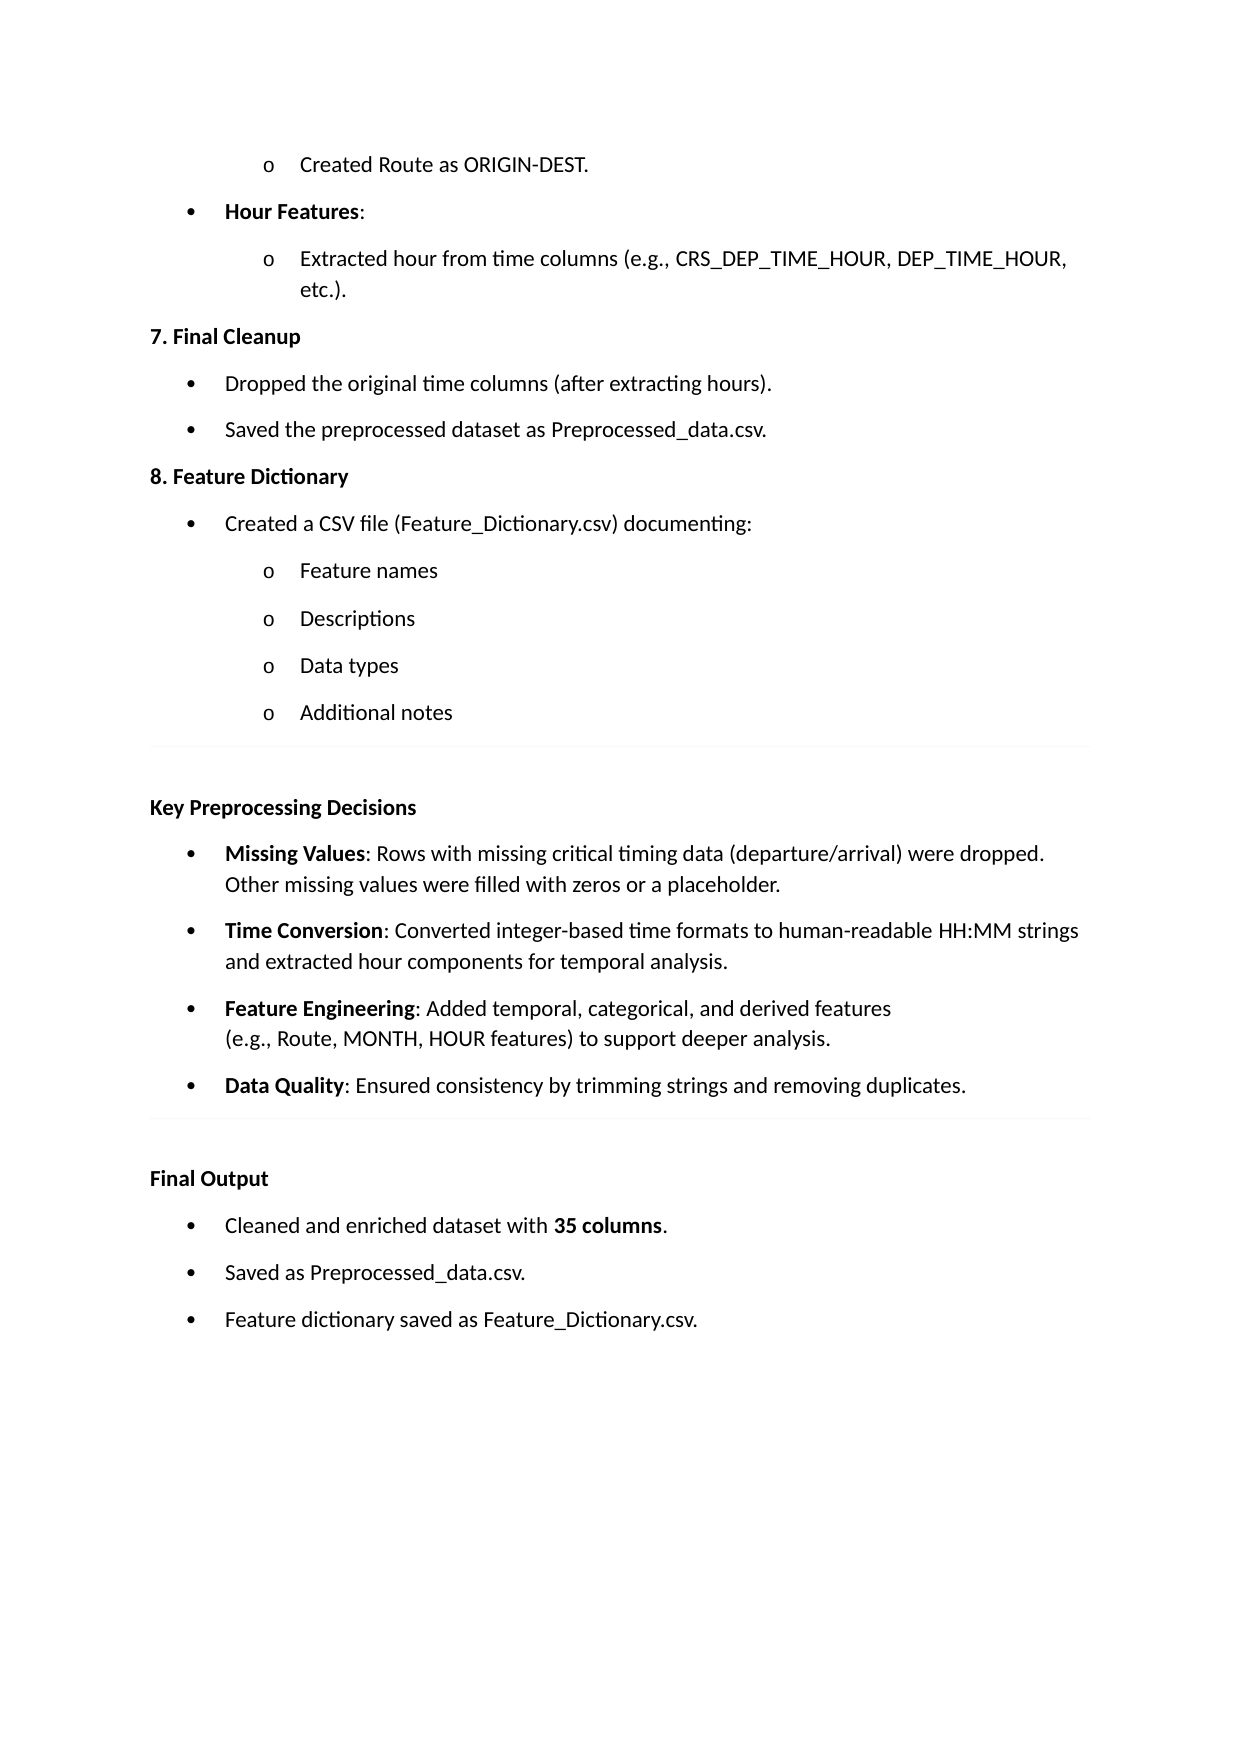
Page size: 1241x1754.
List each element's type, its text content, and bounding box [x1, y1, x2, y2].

list Missing Values: Rows with missing critical timing data (departure/arrival) were dropped. Other missing values were filled with zeros or a placeholder. [187, 839, 1090, 898]
text 7. Final Cleanup [150, 322, 1090, 350]
list Additional notes [262, 698, 1090, 727]
text Final Output [150, 1164, 1090, 1193]
list Dropped the original time columns (after extracting hours). [187, 369, 1090, 397]
text Key Preprocessing Decisions [150, 793, 1090, 821]
list Extracted hour from time columns (e.g., CRS_DEP_TIME_HOUR, DEP_TIME_HOUR, etc.). [262, 244, 1090, 303]
list Descriptions [262, 604, 1090, 632]
list Created a CSV file (Feature_Dictionary.csv) documenting: [187, 509, 1090, 537]
list Time Conversion: Converted integer-based time formats to human-readable HH:MM strings and extracted hour components for temporal analysis. [187, 917, 1090, 975]
list Data types [262, 651, 1090, 679]
list Cleaned and enriched dataset with 35 columns. [187, 1211, 1090, 1239]
list Data Quality: Ensured consistency by trimming strings and removing duplicates. [187, 1071, 1090, 1099]
list Feature dictionary saved as Feature_Dictionary.csv. [187, 1305, 1090, 1333]
list Feature names [262, 556, 1090, 585]
list Feature Engineering: Added temporal, categorical, and derived features (e.g., Route, MONTH, HOUR features) to support deeper analysis. [187, 994, 1090, 1052]
list Hour Features: [187, 197, 1090, 225]
text 8. Feature Dictionary [150, 462, 1090, 491]
list Saved as Preprocessed_data.csv. [187, 1258, 1090, 1286]
list Saved the preprocessed dataset as Preprocessed_data.csv. [187, 416, 1090, 444]
list Created Route as ORIGIN-DEST. [262, 150, 1090, 178]
